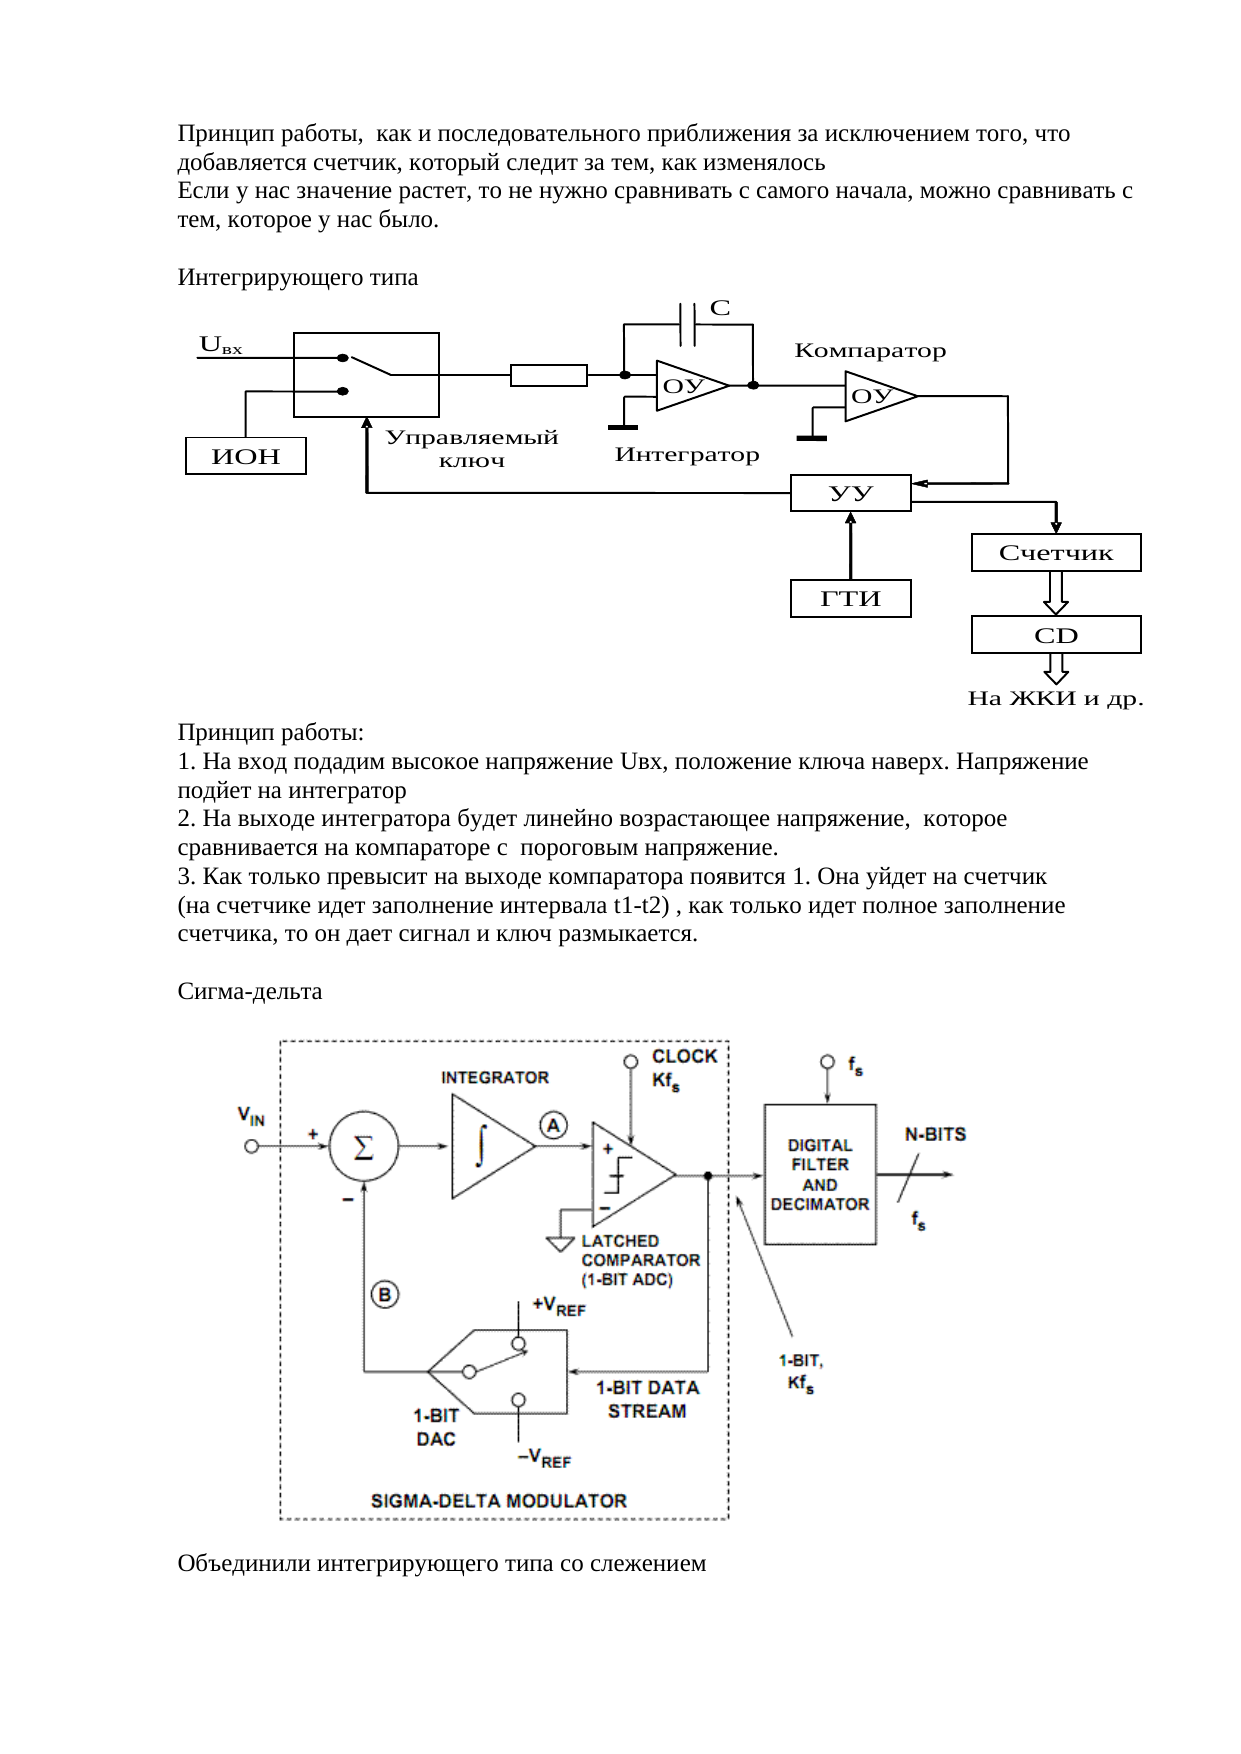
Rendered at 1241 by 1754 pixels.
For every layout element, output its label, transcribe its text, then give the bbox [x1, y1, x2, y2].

text Объединили интегрирующего типа со слежением [177, 1548, 1152, 1577]
text Интегрирующего типа [177, 262, 1152, 291]
text Если у нас значение растет, то не нужно сравнивать с самого начала, можно сравнивать с тем, которое у нас было. [177, 176, 1152, 233]
text Принцип работы: [177, 717, 1152, 746]
text 1. На вход подадим высокое напряжение Uвх, положение ключа наверх. Напряжение подйет на интегратор [177, 746, 1152, 803]
text Принцип работы, как и последовательного приближения за исключением того, что добавляется счетчик, который следит за тем, как изменялось [177, 118, 1152, 176]
text 3. Как только превысит на выходе компаратора появится 1. Она уйдет на счетчик [177, 861, 1152, 890]
text (на счетчике идет заполнение интервала t1-t2) , как только идет полное заполнение счетчика, то он дает сигнал и ключ размыкается. [177, 890, 1152, 947]
picture [177, 1004, 1025, 1549]
text Сигма-дельта [177, 976, 1152, 1005]
text 2. На выходе интегратора будет линейно возрастающее напряжение, которое сравнивается на компараторе с пороговым напряжение. [177, 803, 1152, 861]
